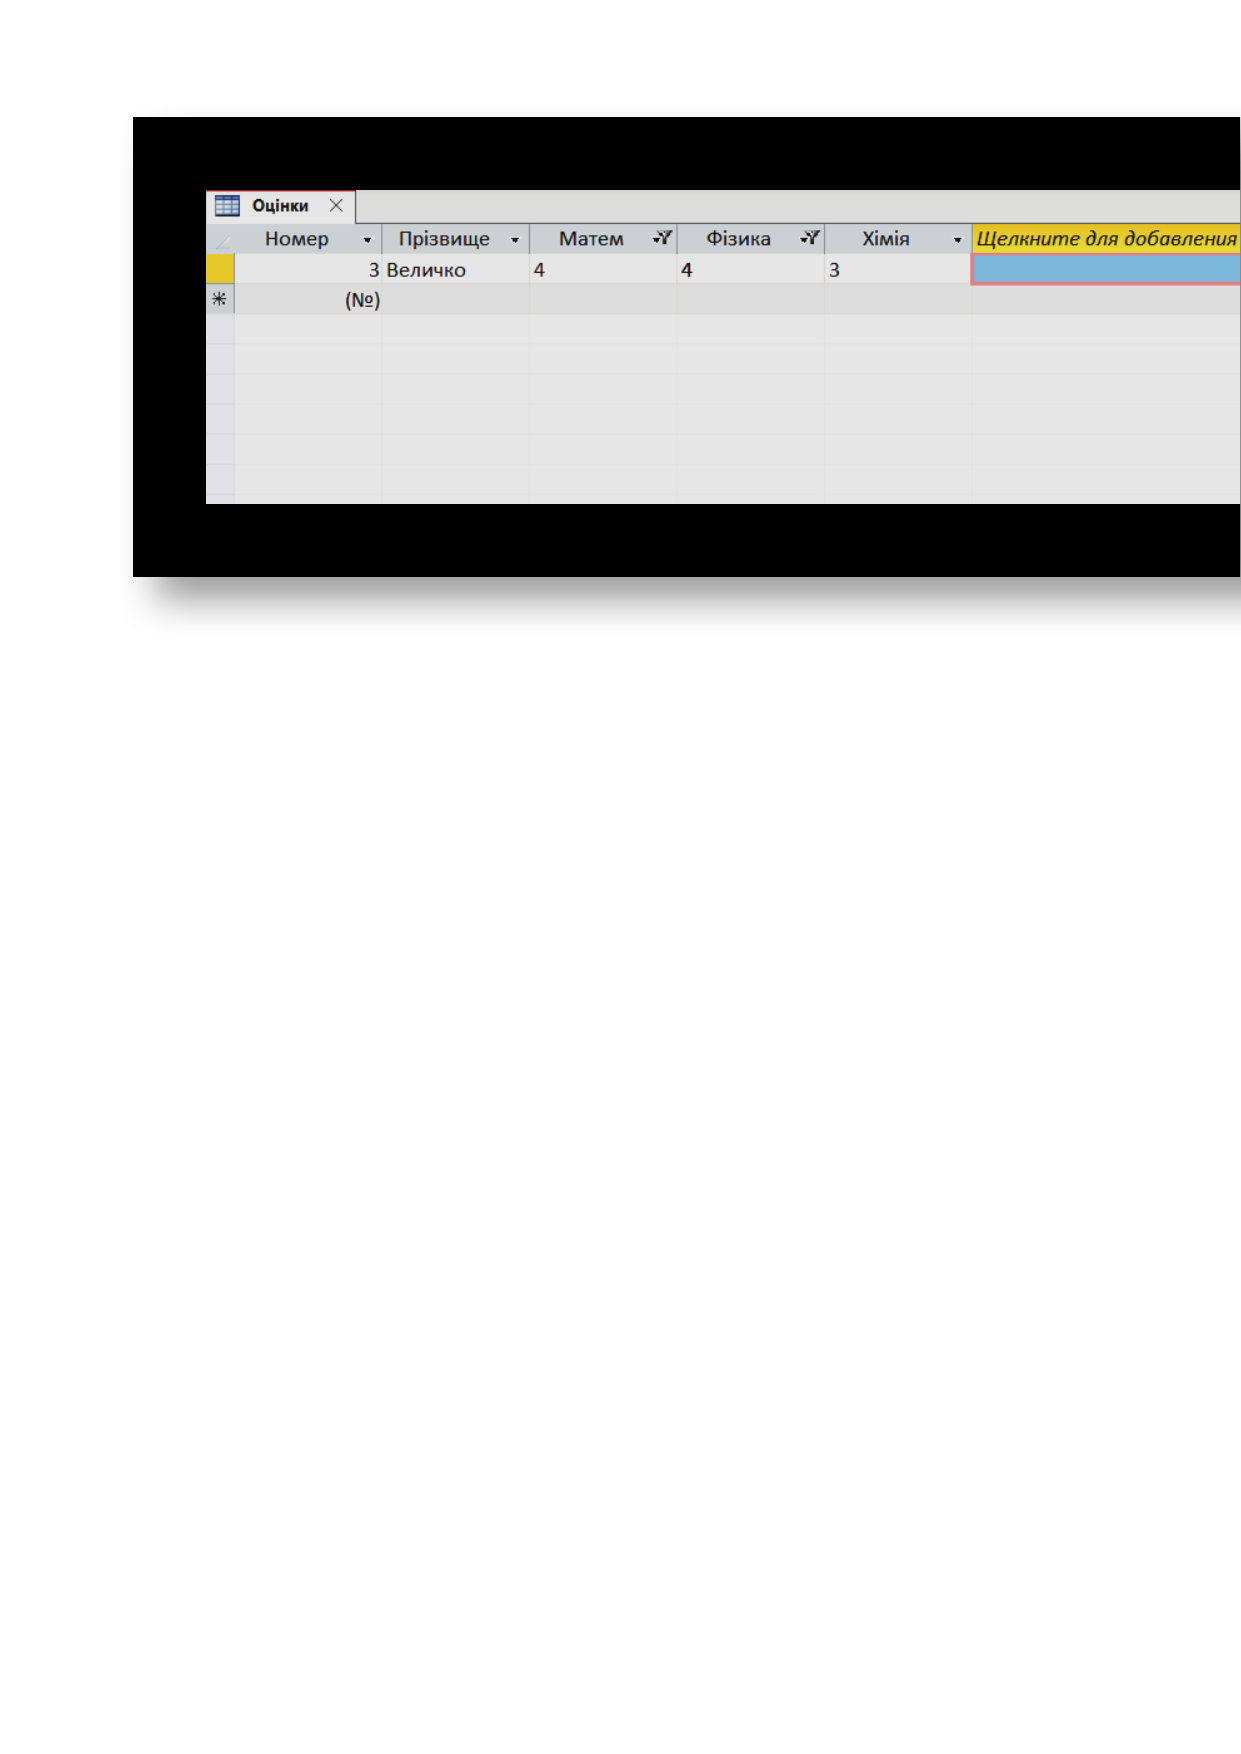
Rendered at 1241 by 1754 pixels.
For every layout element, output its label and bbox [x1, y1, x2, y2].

picture [206, 190, 1241, 504]
